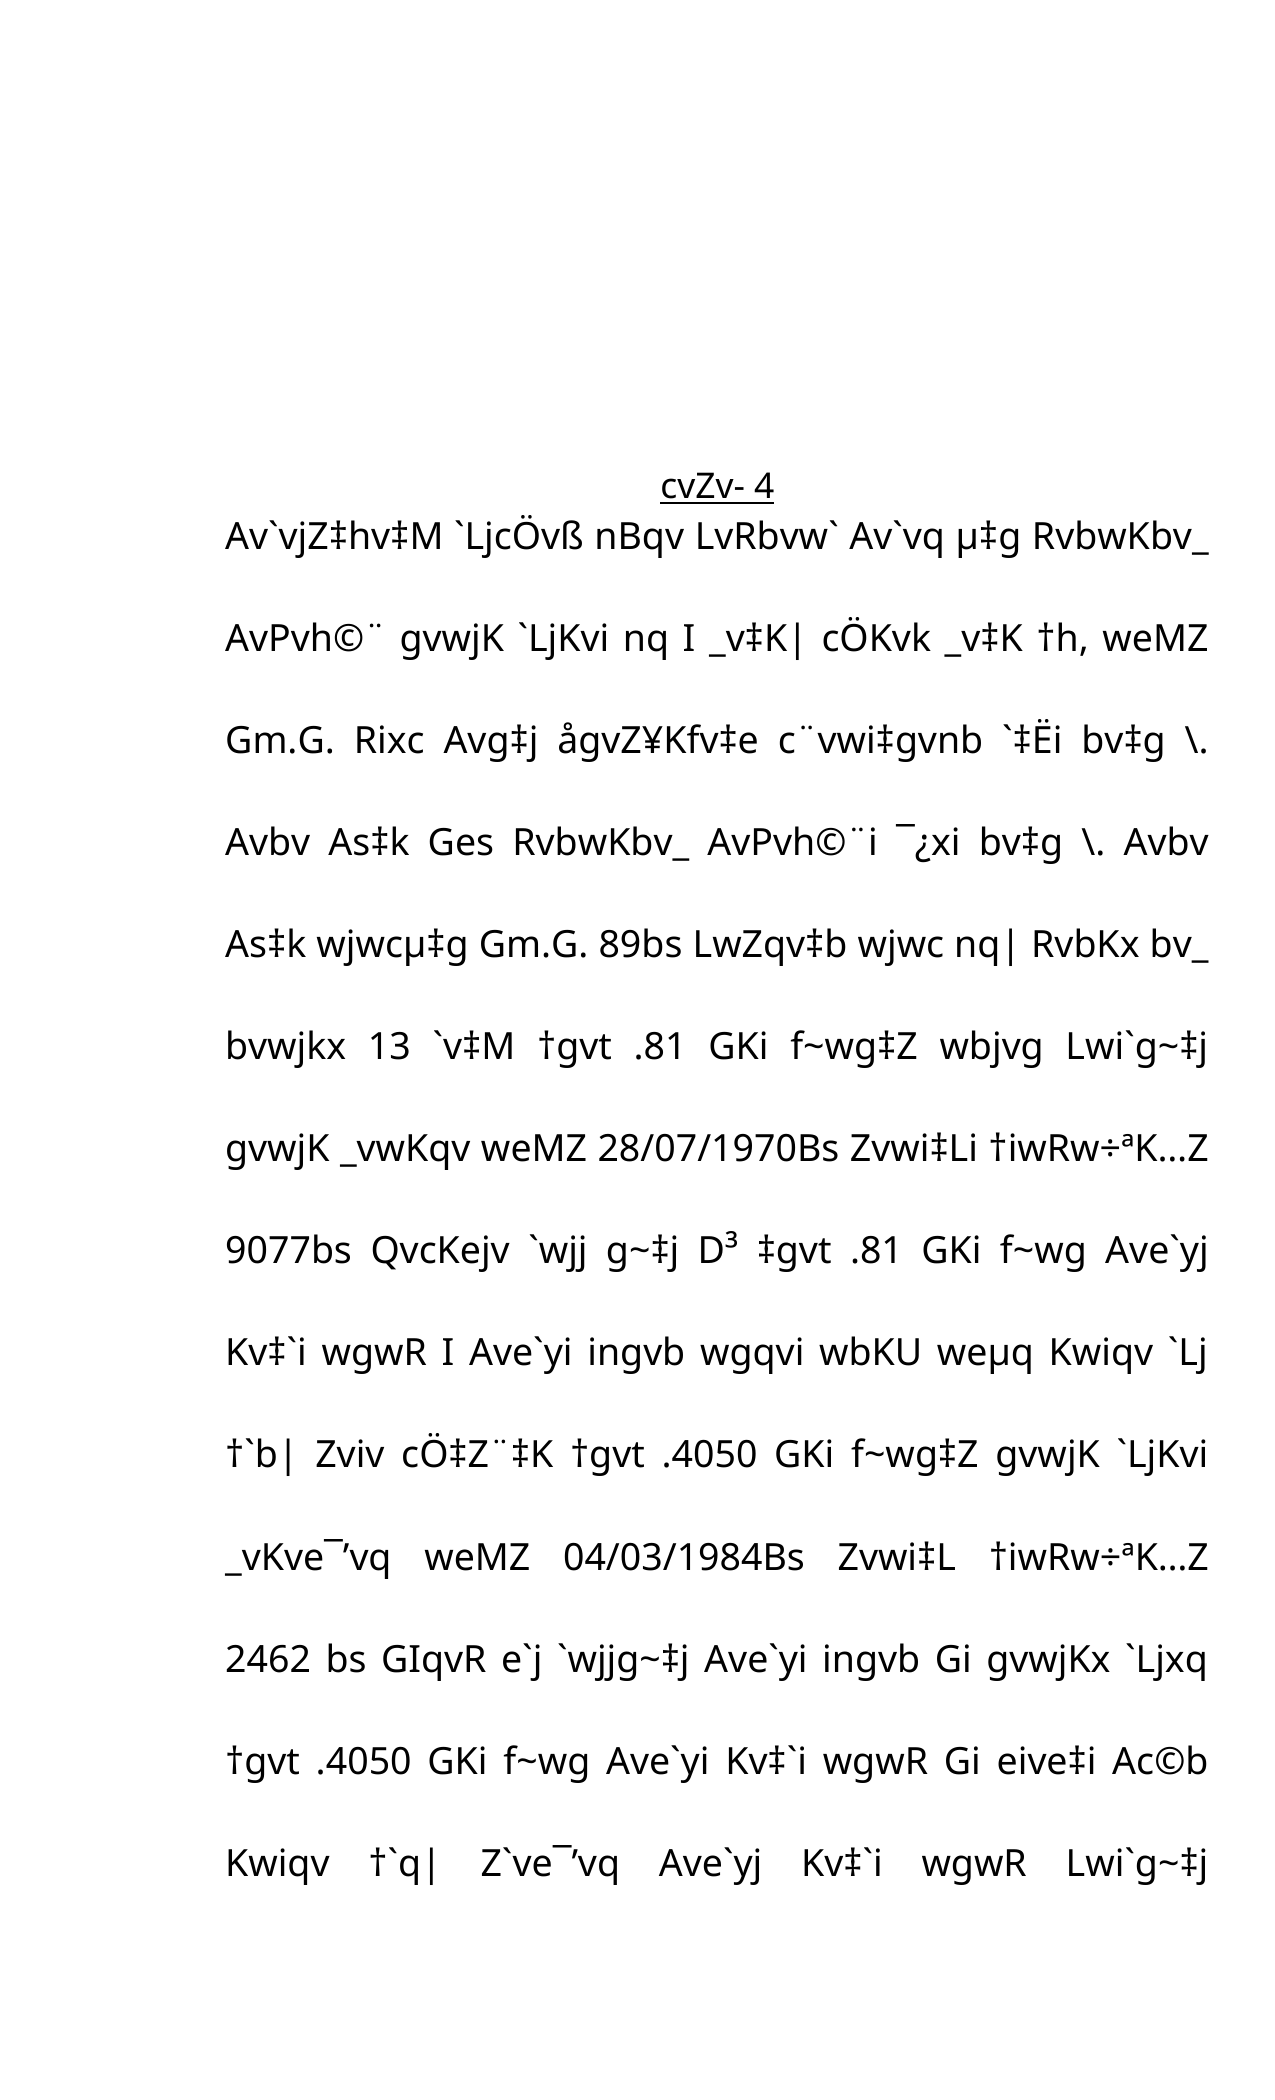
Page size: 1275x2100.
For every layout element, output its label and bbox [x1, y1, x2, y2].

text [225, 509, 1209, 1887]
